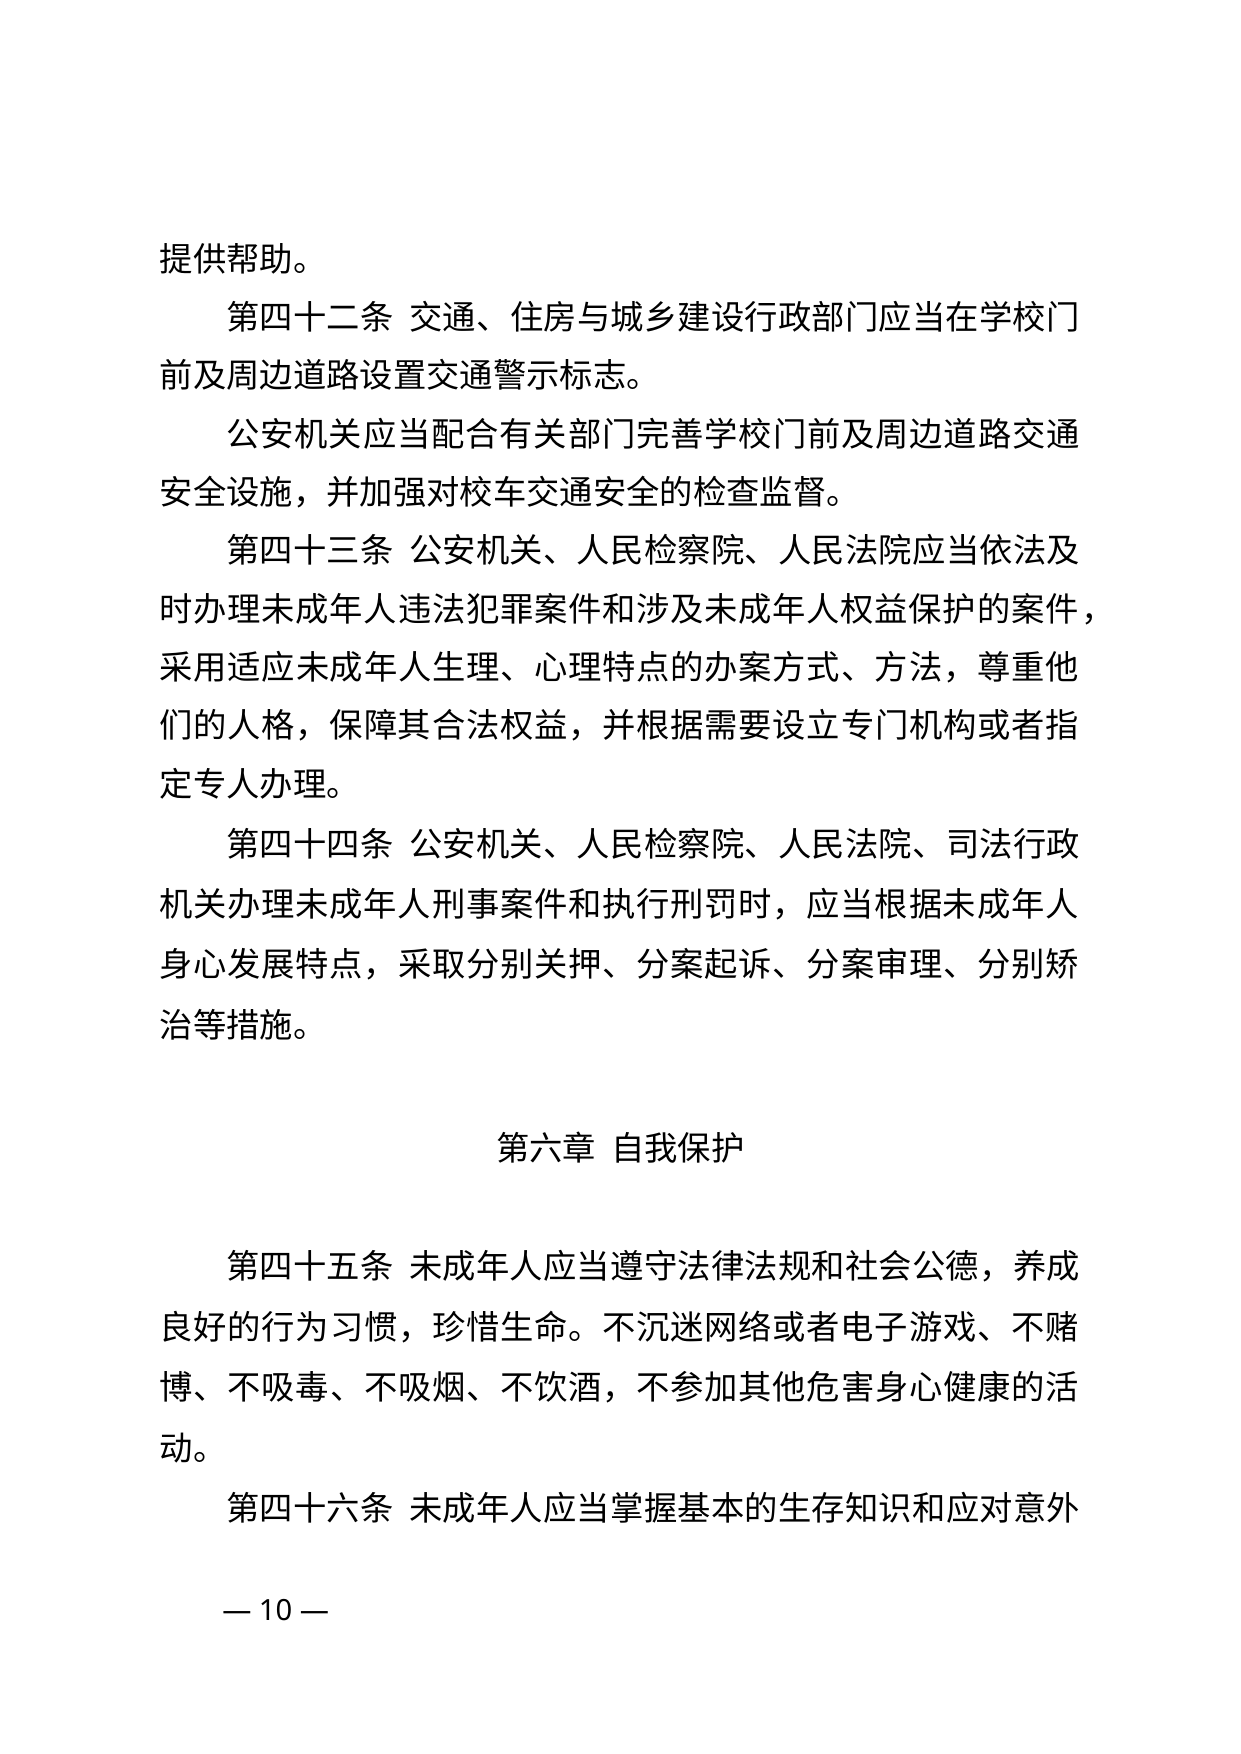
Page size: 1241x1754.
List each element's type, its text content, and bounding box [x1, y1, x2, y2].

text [159, 1472, 1081, 1533]
text 第四十三条 公安机关、人民检察院、人民法院应当依法及时办理未成年人违法犯罪案件和涉及未成年人权益保护的案件，采用适应未成年人生理、心理特点的办案方式、方法，尊重他们的人格，保障其合法权益，并根据需要设立专门机构或者指定专人办理。 [159, 516, 1081, 808]
text 第四十四条 公安机关、人民检察院、人民法院、司法行政机关办理未成年人刑事案件和执行刑罚时，应当根据未成年人身心发展特点，采取分别关押、分案起诉、分案审理、分别矫治等措施。 [159, 808, 1081, 1049]
text 公安机关应当配合有关部门完善学校门前及周边道路交通安全设施，并加强对校车交通安全的检查监督。 [159, 399, 1081, 516]
text 第四十五条 未成年人应当遵守法律法规和社会公德，养成良好的行为习惯，珍惜生命。不沉迷网络或者电子游戏、不赌博、不吸毒、不吸烟、不饮酒，不参加其他危害身心健康的活动。 [159, 1231, 1081, 1472]
text 第四十二条 交通、住房与城乡建设行政部门应当在学校门前及周边道路设置交通警示标志。 [159, 283, 1081, 399]
text 第六章 自我保护 [159, 1110, 1081, 1170]
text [159, 224, 1081, 283]
